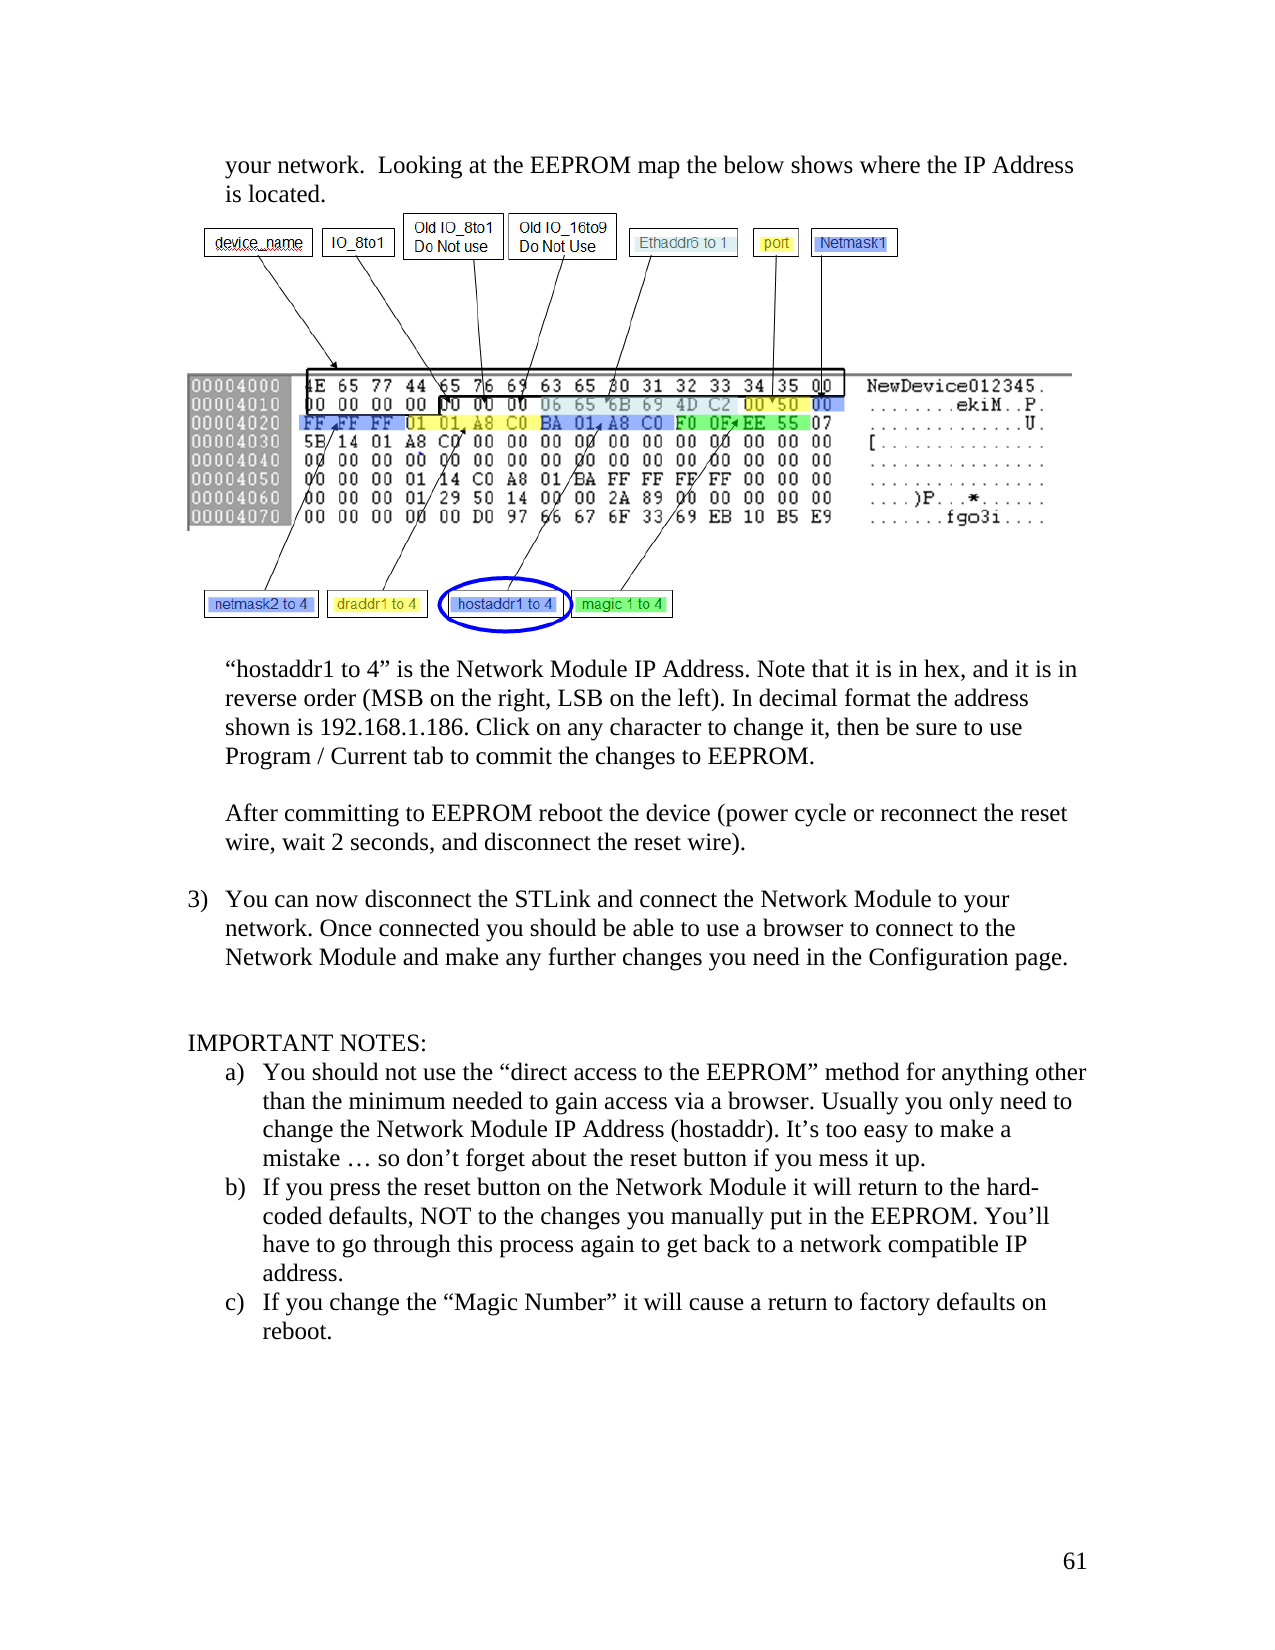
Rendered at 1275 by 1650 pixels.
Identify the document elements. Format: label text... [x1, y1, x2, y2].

list If you press the reset button on the Network Module it will return to the hard-coded defaults, NOT to the changes you manually put in the EEPROM. You’ll have to go through this process again to get back to a network compatible IP address. [225, 1172, 1087, 1287]
list You can now disconnect the STLink and connect the Network Module to your network. Once connected you should be able to use a browser to connect to the Network Module and make any further changes you need in the Configuration page. [187, 884, 1087, 971]
list If you change the “Magic Number” it will cause a return to factory defaults on reboot. [225, 1287, 1087, 1344]
list You should not use the “direct access to the EEPROM” method for anything other than the minimum needed to gain access via a browser. Usually you only need to change the Network Module IP Address (hostaddr). It’s too easy to make a mistake … so don’t forget about the reset button if you mess it up. [225, 1057, 1087, 1172]
text IMPORTANT NOTES: [187, 1028, 1087, 1057]
text After committing to EEPROM reboot the device (power cycle or reconnect the reset wire, wait 2 seconds, and disconnect the reset wire). [225, 798, 1087, 856]
text “hostaddr1 to 4” is the Network Module IP Address. Note that it is in hex, and it is in reverse order (MSB on the right, LSB on the left). In decimal format the address shown is 192.168.1.186. Click on any character to change it, then be sure to use Program / Current tab to commit the changes to EEPROM. [225, 654, 1087, 769]
picture [187, 207, 1074, 655]
